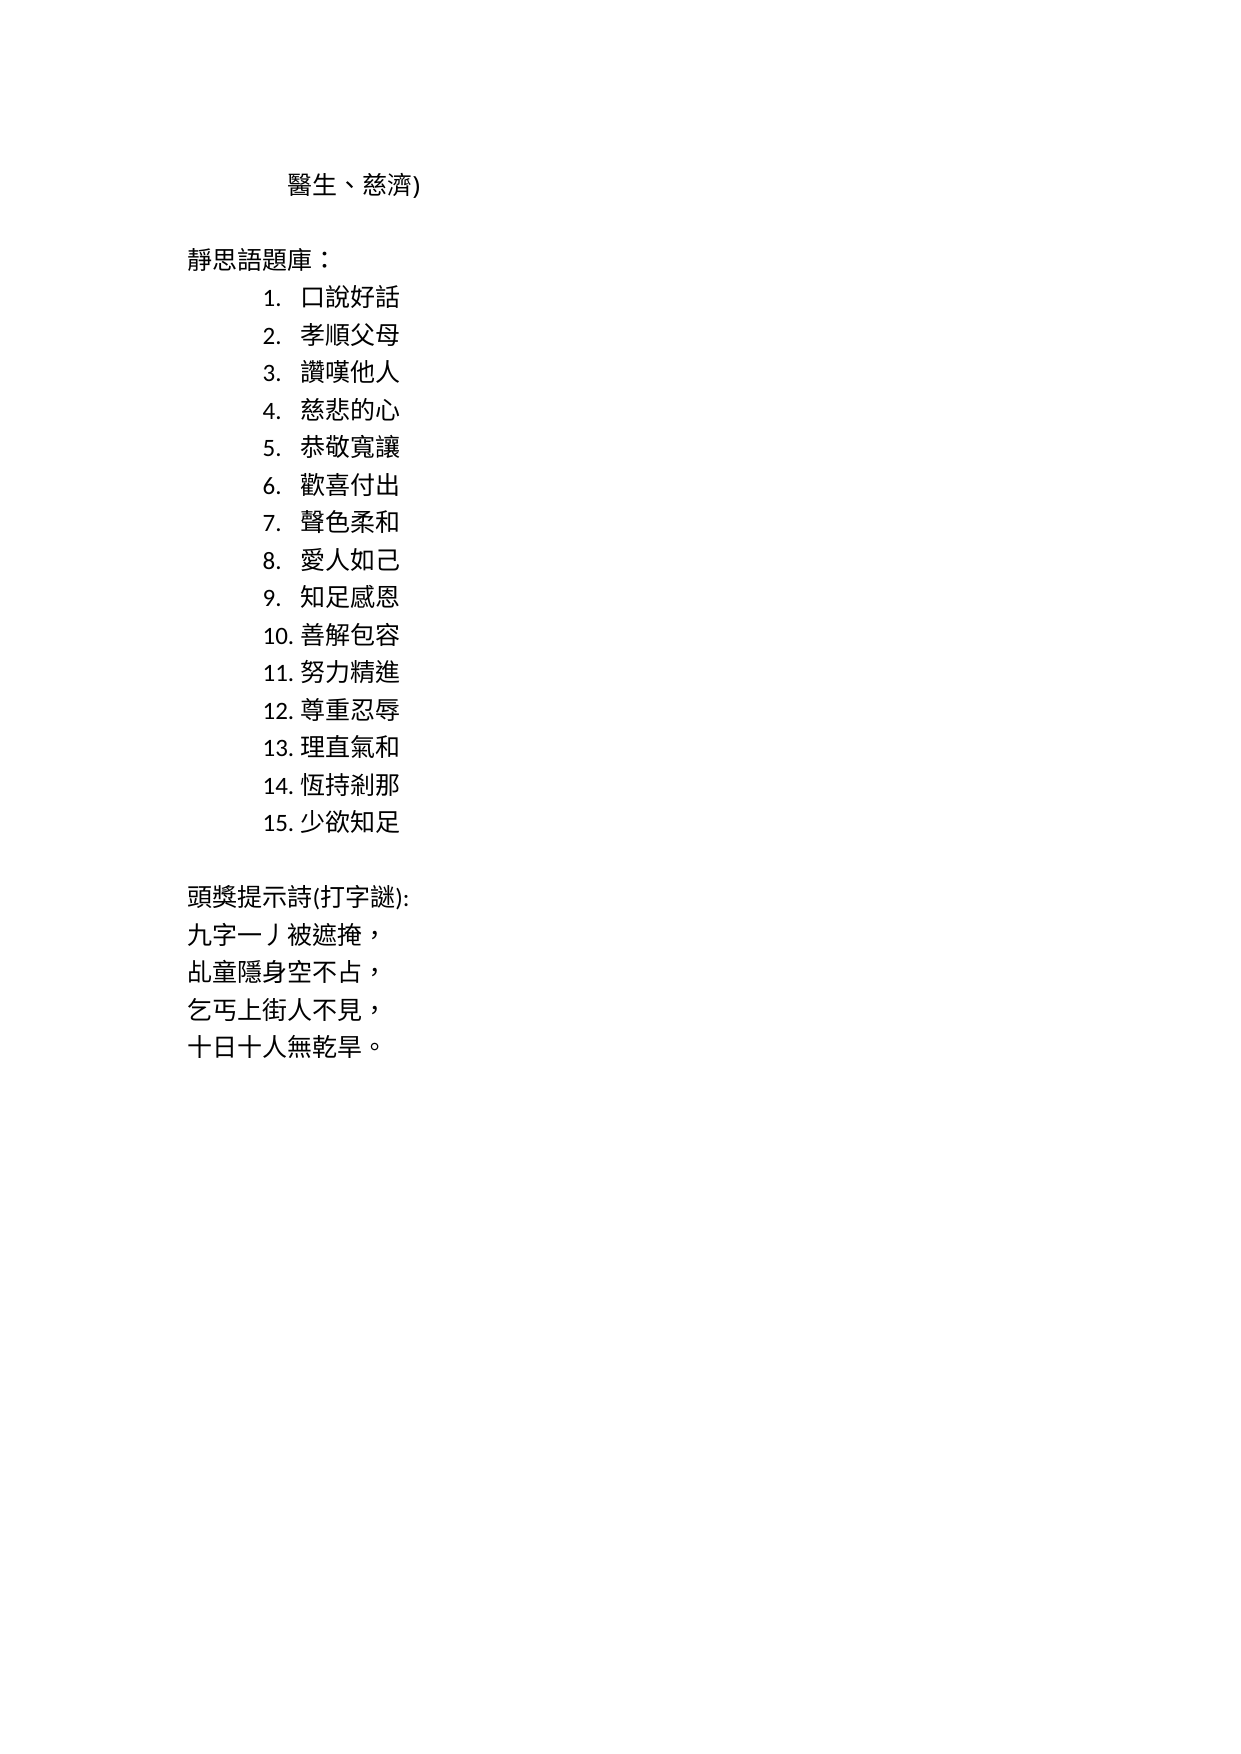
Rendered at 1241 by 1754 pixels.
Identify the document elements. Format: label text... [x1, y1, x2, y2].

list 孝順父母 [262, 314, 1053, 352]
list 少欲知足 [262, 802, 1053, 839]
list 聲色柔和 [262, 502, 1053, 539]
list 歡喜付出 [262, 464, 1053, 502]
text 靜思語題庫： [187, 239, 1053, 277]
list 理直氣和 [262, 727, 1053, 764]
list 知足感恩 [262, 577, 1053, 614]
text 九字一丿被遮掩， [187, 914, 1053, 952]
list 愛人如己 [262, 539, 1053, 577]
list 恭敬寬讓 [262, 427, 1053, 464]
text 乩童隱身空不占， [187, 952, 1053, 989]
list 善解包容 [262, 614, 1053, 652]
list 慈悲的心 [262, 389, 1053, 427]
text 乞丐上街人不見， [187, 989, 1053, 1027]
list 恆持剎那 [262, 764, 1053, 802]
list 尼泊爾賑災的國家及國際組織，請列舉5個(印度、巴基斯坦、中國、挪威、法、英、美國、加拿大、以色列、紅十字會、藥施會、無國界醫生、慈濟) [237, 164, 1053, 202]
text 十日十人無乾旱。 [187, 1027, 1053, 1064]
text 頭獎提示詩(打字謎): [187, 877, 1053, 914]
list 努力精進 [262, 652, 1053, 689]
list 讚嘆他人 [262, 352, 1053, 389]
list 口說好話 [262, 277, 1053, 314]
list 尊重忍辱 [262, 689, 1053, 727]
